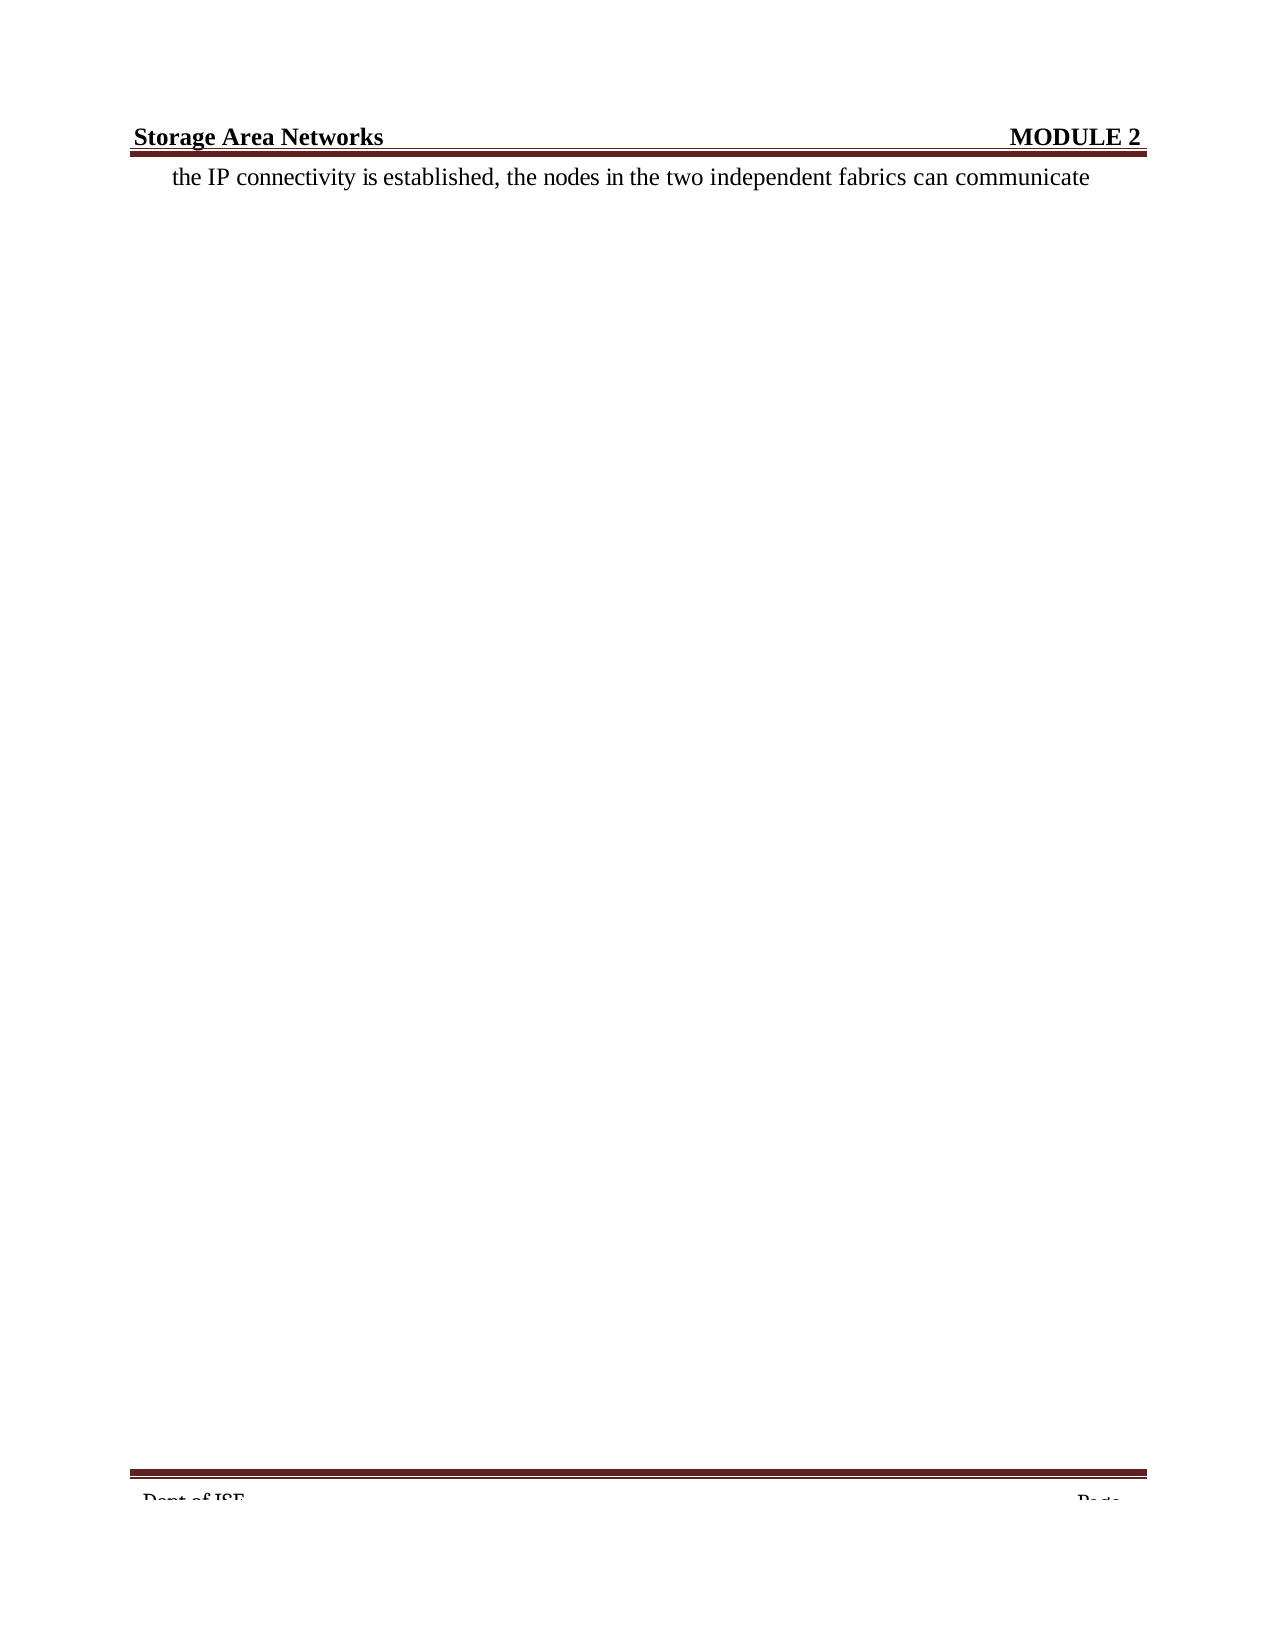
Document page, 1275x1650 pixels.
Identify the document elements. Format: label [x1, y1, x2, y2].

list [133, 162, 1143, 191]
